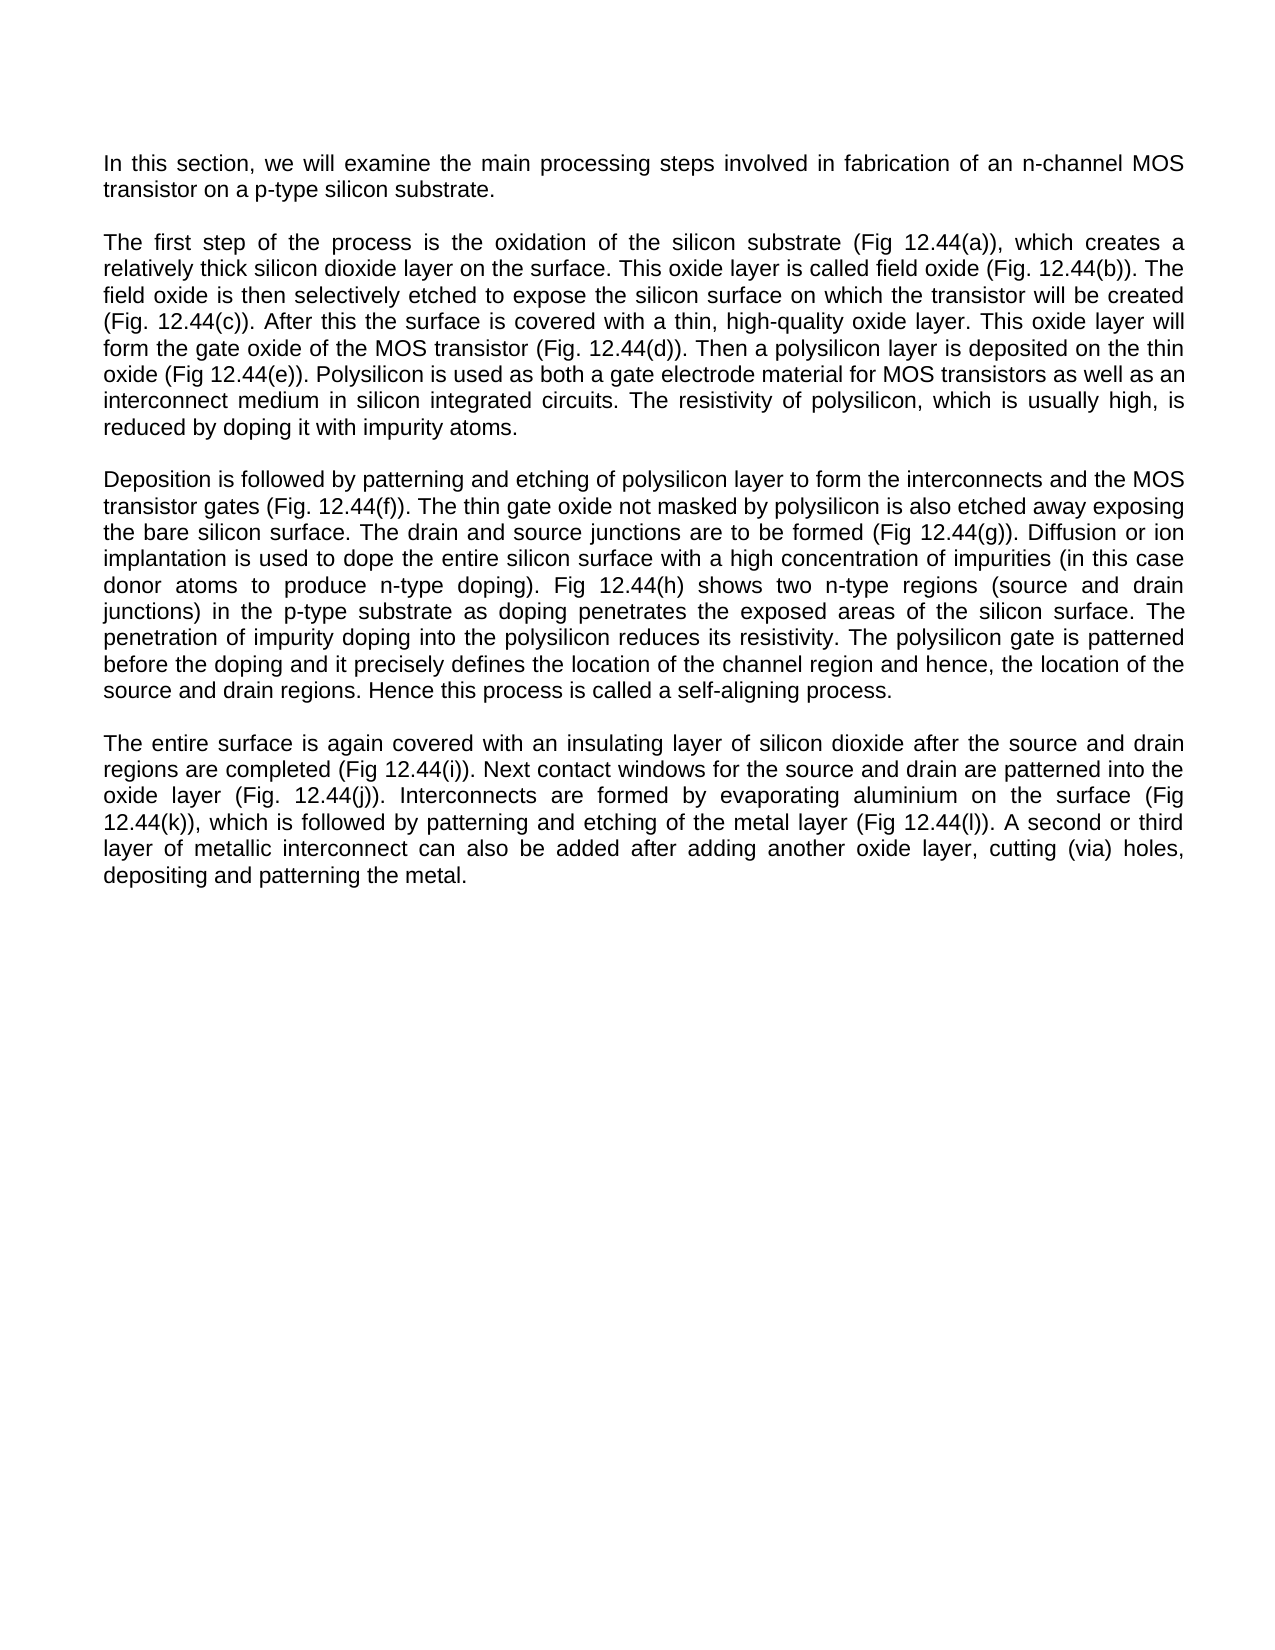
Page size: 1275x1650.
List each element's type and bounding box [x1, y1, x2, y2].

table_header [103, 150, 1275, 917]
